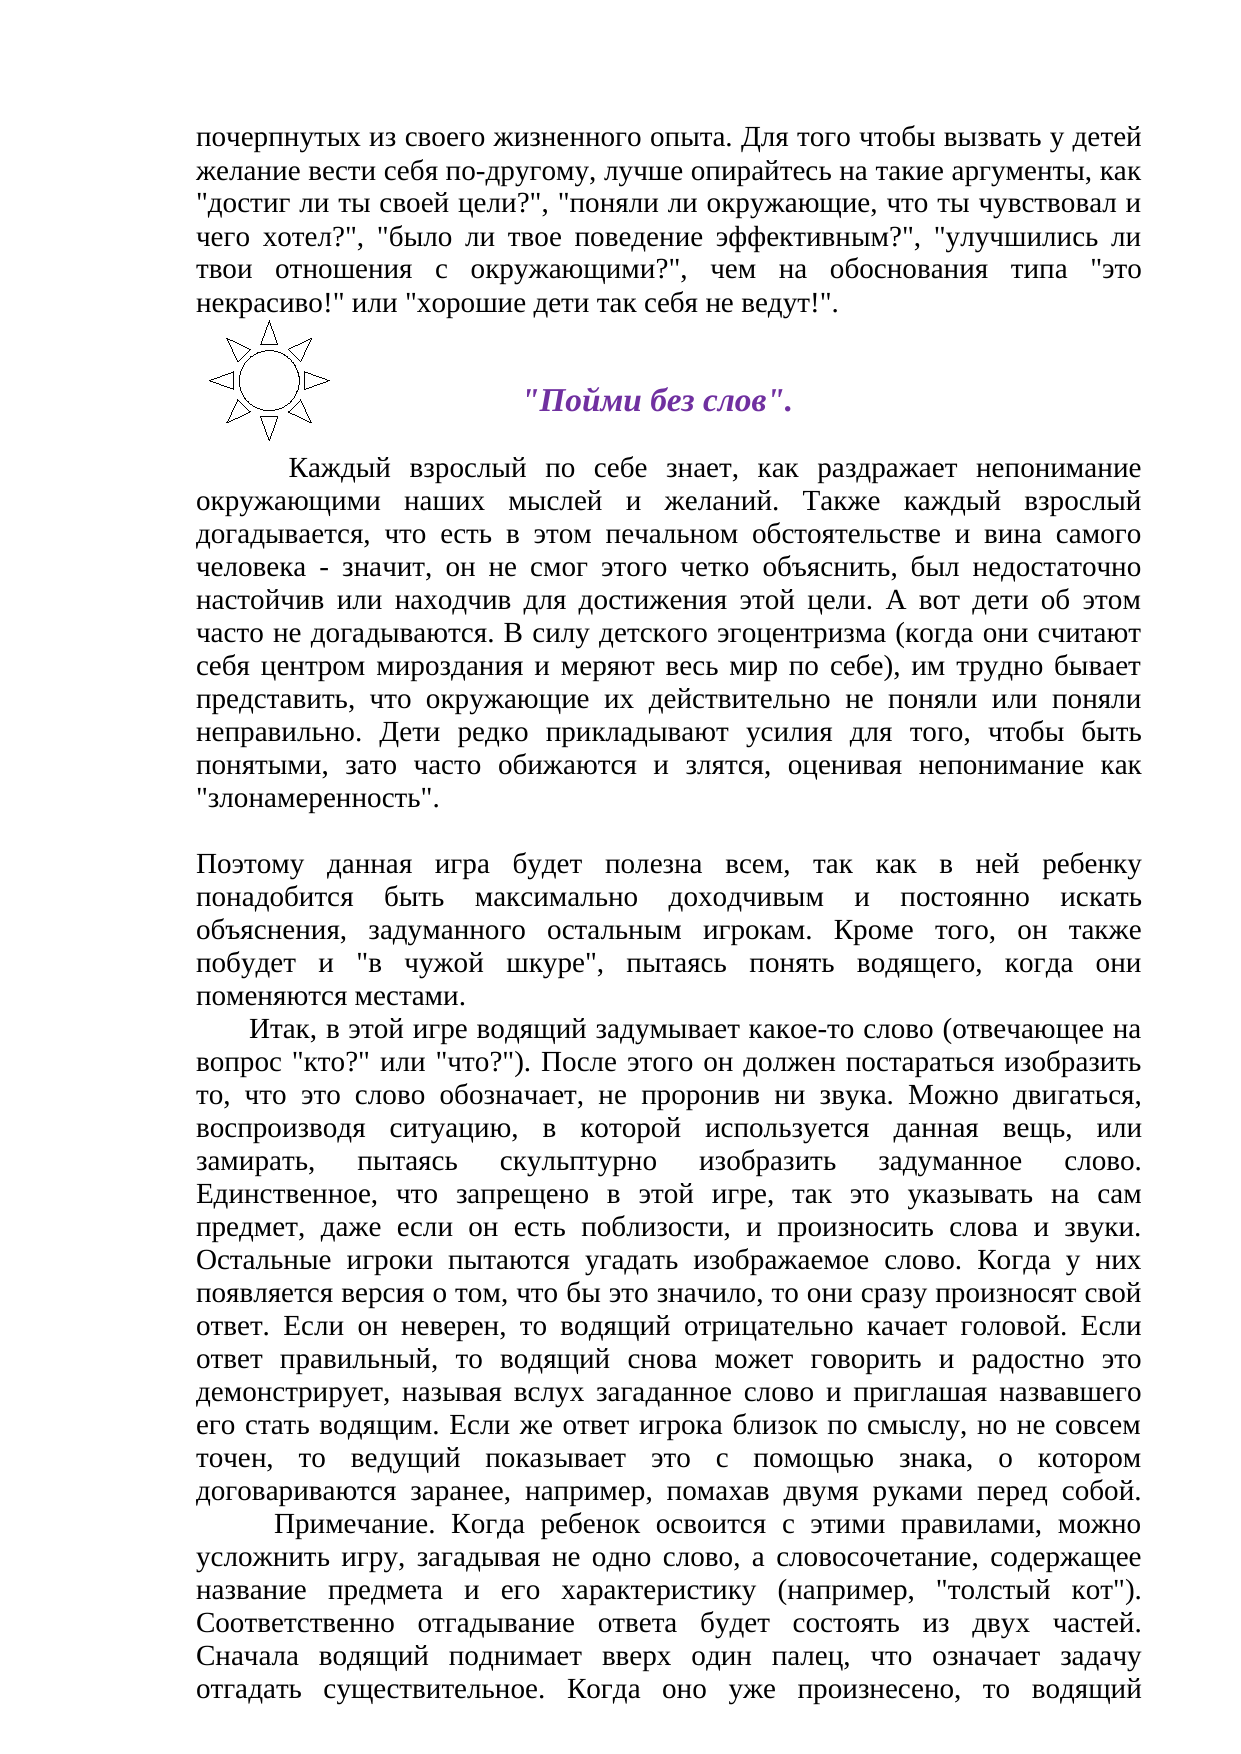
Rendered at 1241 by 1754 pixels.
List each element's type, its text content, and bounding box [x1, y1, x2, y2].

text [196, 1012, 1143, 1706]
text "Пойми без слов". [196, 319, 1143, 418]
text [196, 121, 1143, 319]
text Каждый взрослый по себе знает, как раздражает непонимание окружающими наших мыслей и желаний. Также каждый взрослый догадывается, что есть в этом печальном обстоятельстве и вина самого человека - значит, он не смог этого четко объяснить, был недостаточно настойчив или находчив для достижения этой цели. А вот дети об этом часто не догадываются. В силу детского эгоцентризма (когда они считают себя центром мироздания и меряют весь мир по себе), им трудно бывает представить, что окружающие их действительно не поняли или поняли неправильно. Дети редко прикладывают усилия для того, чтобы быть понятыми, зато часто обижаются и злятся, оценивая непонимание как "злонамеренность". Поэтому данная игра будет полезна всем, так как в ней ребенку понадобится быть максимально доходчивым и постоянно искать объяснения, задуманного остальным игрокам. Кроме того, он также побудет и "в чужой шкуре", пытаясь понять водящего, когда они поменяются местами. [196, 418, 1143, 1012]
